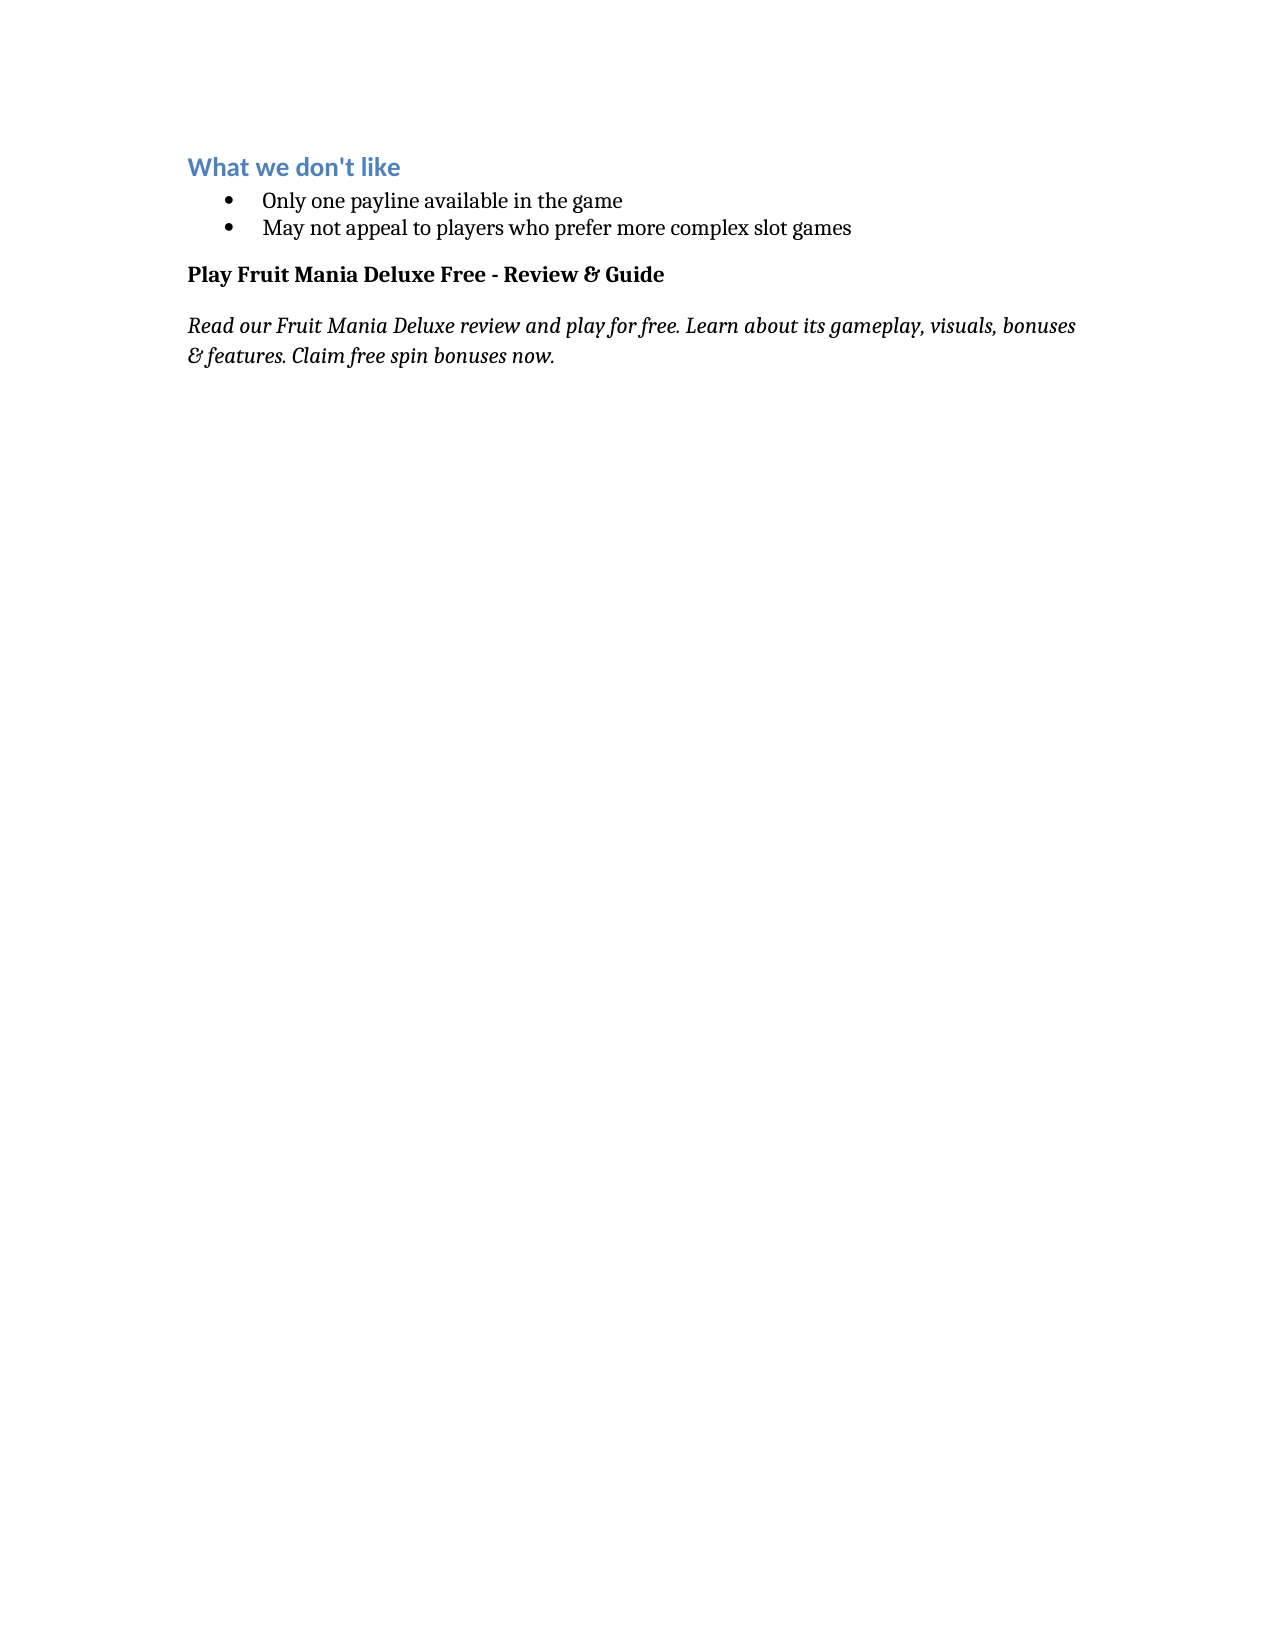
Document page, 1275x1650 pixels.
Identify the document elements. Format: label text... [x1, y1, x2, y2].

list May not appeal to players who prefer more complex slot games [225, 214, 1087, 241]
subtitle What we don't like [187, 150, 1087, 183]
text Read our Fruit Mania Deluxe review and play for free. Learn about its gameplay, visuals, bonuses & features. Claim free spin bonuses now. [187, 312, 1087, 369]
list Only one payline available in the game [225, 188, 1087, 214]
text Play Fruit Mania Deluxe Free - Review & Guide [187, 261, 1087, 288]
